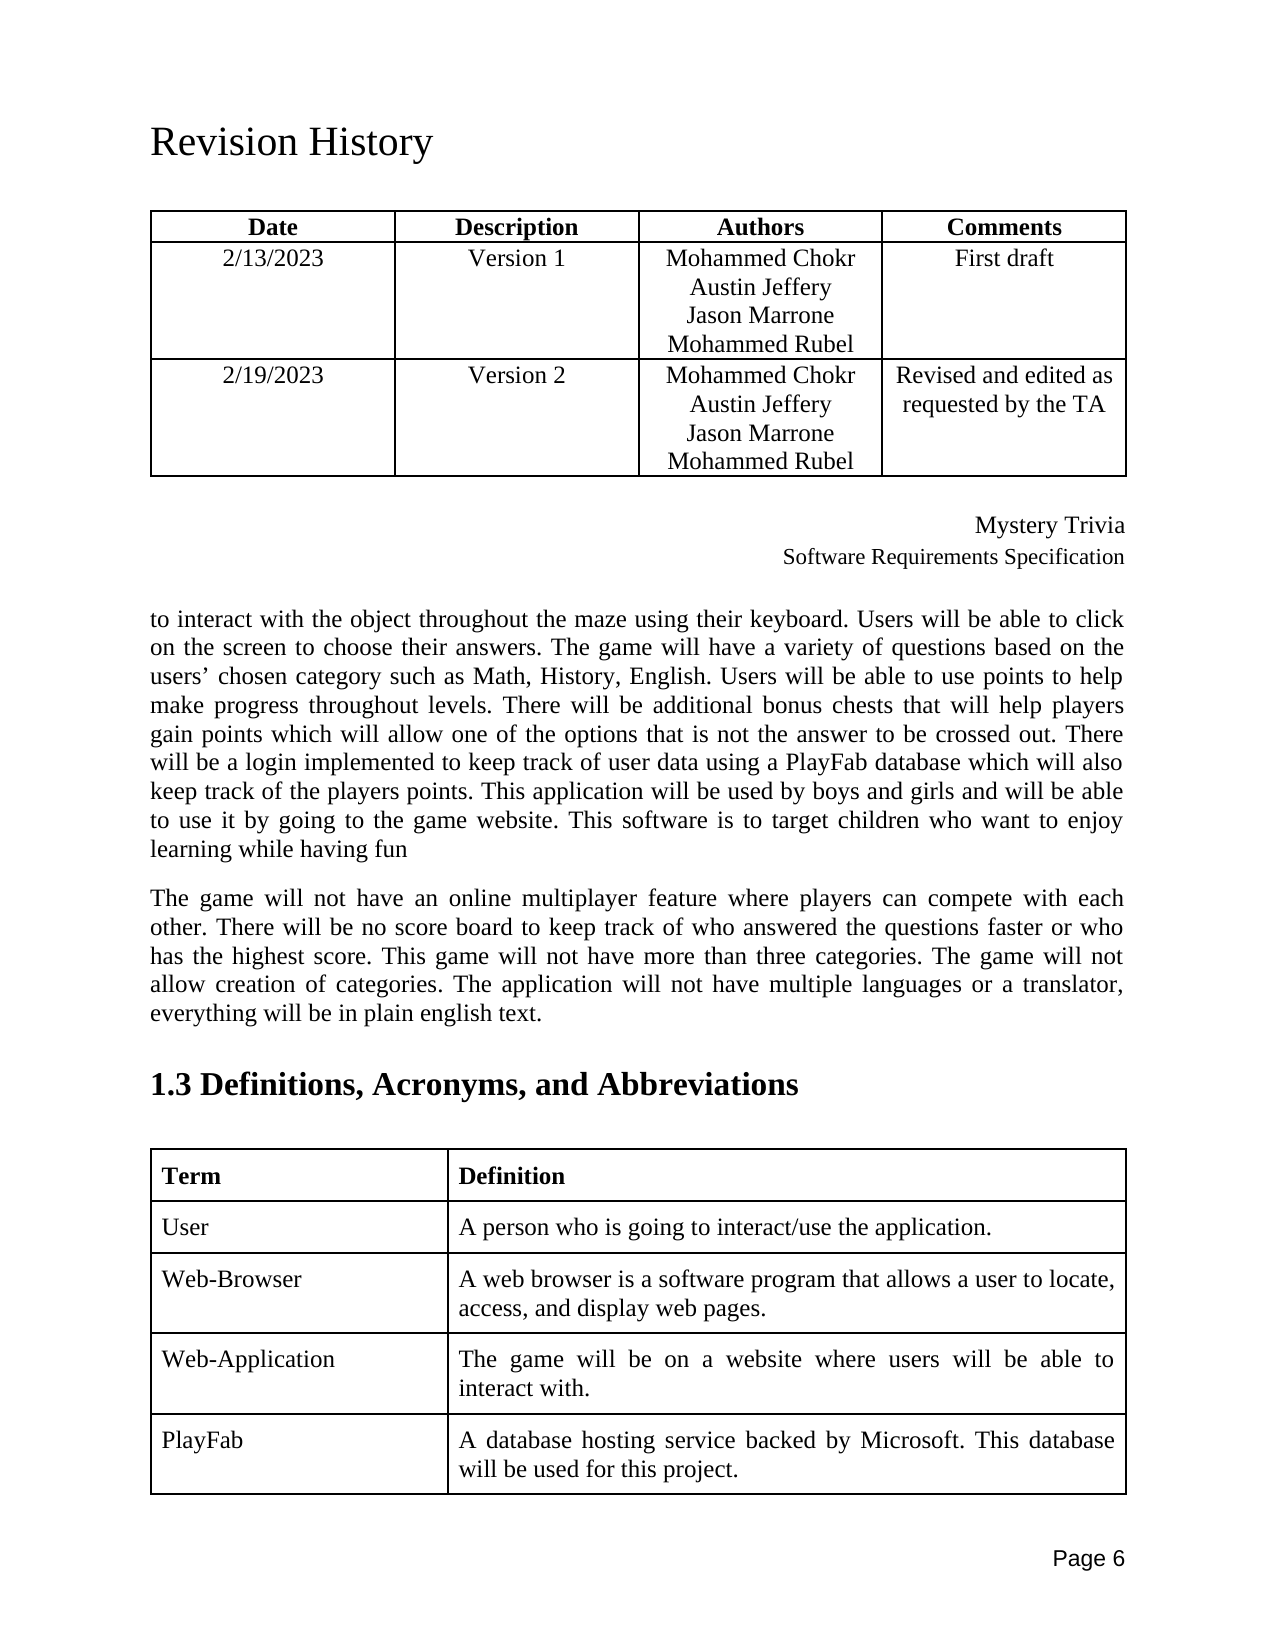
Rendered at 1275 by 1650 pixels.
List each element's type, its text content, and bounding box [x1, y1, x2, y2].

table_cell A person who is going to interact/use the application. [449, 1202, 1125, 1252]
text The scope of the project includes the development of a two-dimensional maze game on a webpage. The game will feature new generated maps with varying difficulty levels that the users will control an object to navigate through the maze while answering questions. Users will be able to interact with the object throughout the maze using their keyboard. Users will be able to click on the screen to choose their answers. The game will have a variety of questions based on the users’ chosen category such as Math, History, English. Users will be able to use points to help make progress throughout levels. There will be additional bonus chests that will help players gain points which will allow one of the options that is not the answer to be crossed out. There will be a login implemented to keep track of user data using a PlayFab database which will also keep track of the players points. This application will be used by boys and girls and will be able to use it by going to the game website. This software is to target children who want to enjoy learning while having fun [150, 604, 1125, 862]
table_cell User [152, 1202, 447, 1252]
table_header Term [152, 1150, 447, 1200]
text The game will not have an online multiplayer feature where players can compete with each other. There will be no score board to keep track of who answered the questions faster or who has the highest score. This game will not have more than three categories. The game will not allow creation of categories. The application will not have multiple languages or a translator, everything will be in plain english text. [150, 883, 1125, 1027]
table_header Definition [449, 1150, 1125, 1200]
table_cell Web-Application [152, 1334, 447, 1412]
table_cell Web-Browser [152, 1254, 447, 1332]
table_cell The game will be on a website where users will be able to interact with. [449, 1334, 1125, 1412]
table_cell PlayFab [152, 1415, 447, 1493]
subtitle 1.3 Definitions, Acronyms, and Abbreviations [150, 1064, 1125, 1103]
table_cell A web browser is a software program that allows a user to locate, access, and display web pages. [449, 1254, 1125, 1332]
table_cell A database hosting service backed by Microsoft. This database will be used for this project. [449, 1415, 1125, 1493]
